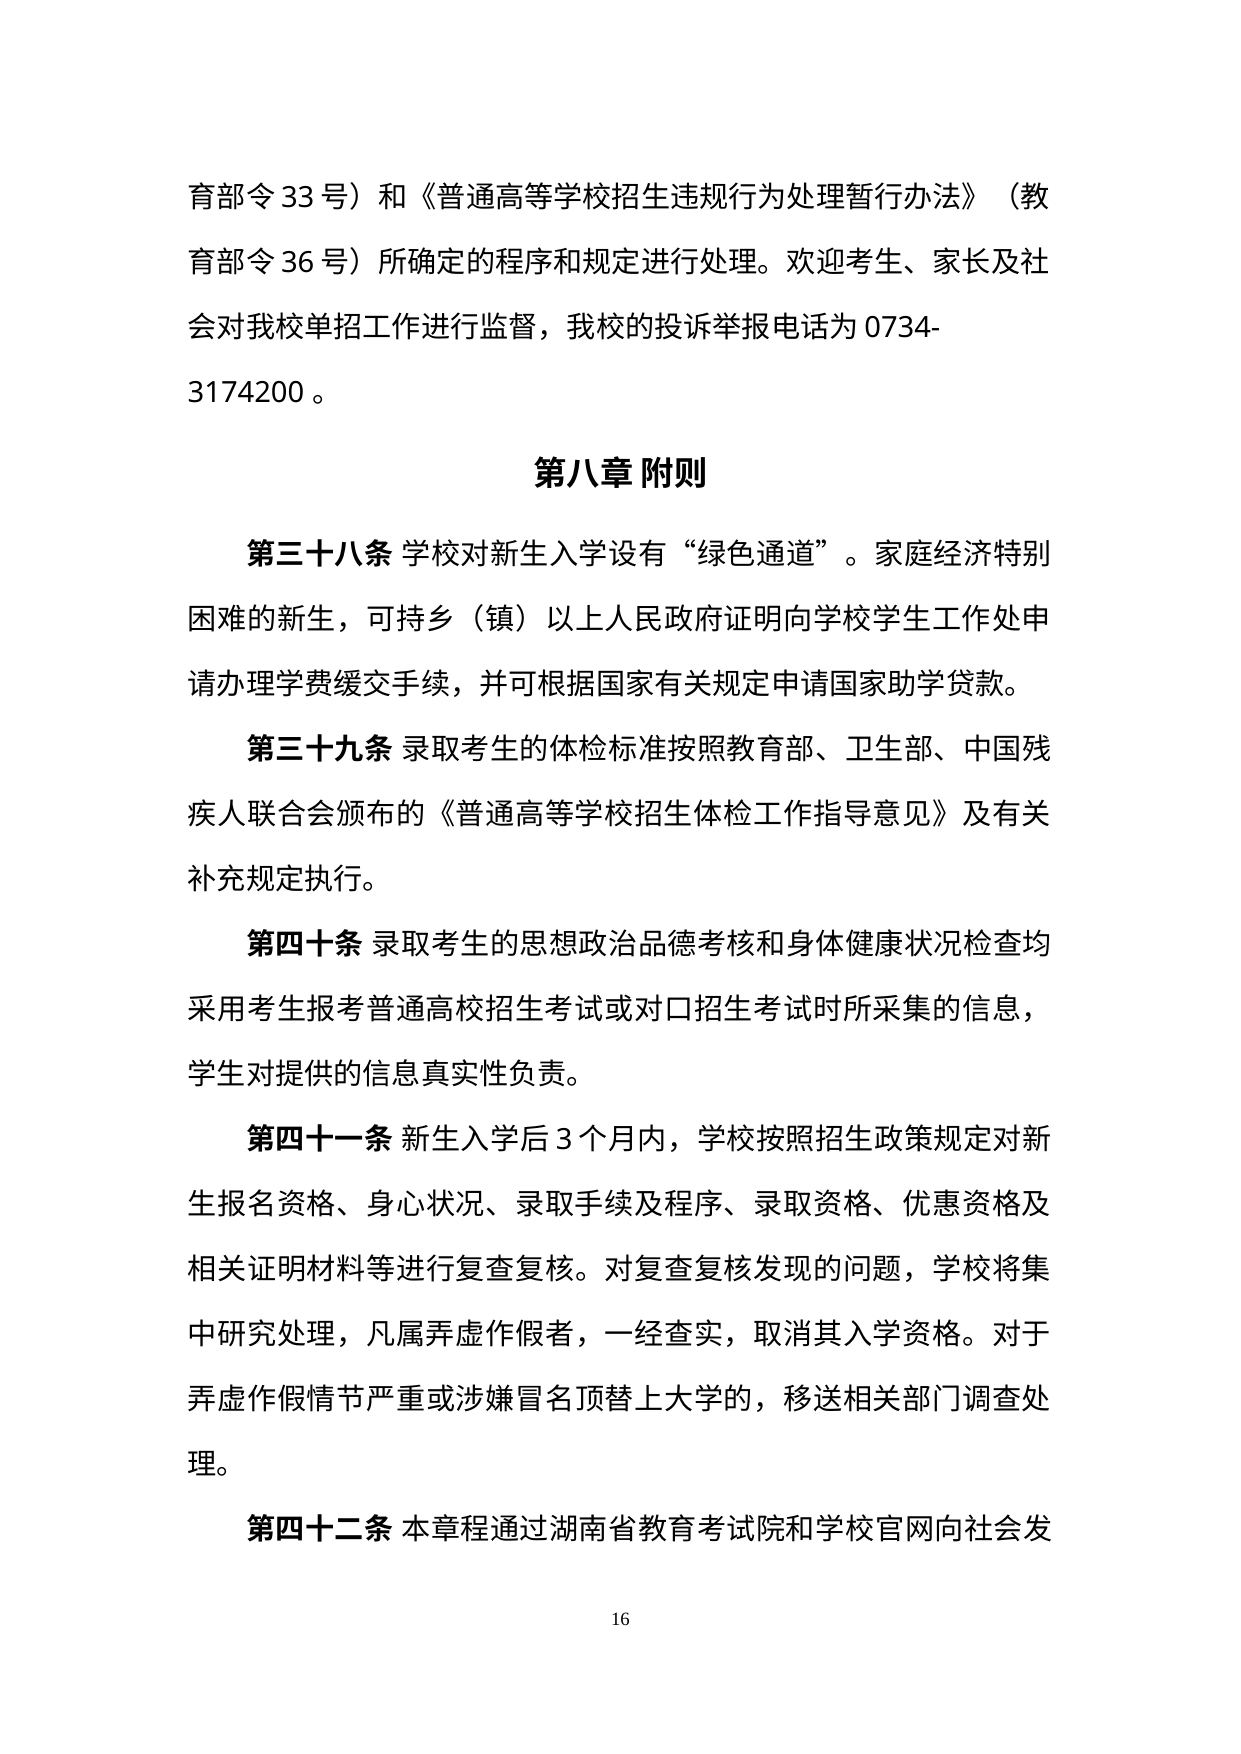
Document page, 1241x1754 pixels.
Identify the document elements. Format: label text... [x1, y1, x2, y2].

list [187, 162, 1053, 422]
list 第三十八条 学校对新生入学设有“绿色通道”。家庭经济特别困难的新生，可持乡（镇）以上人民政府证明向学校学生工作处申请办理学费缓交手续，并可根据国家有关规定申请国家助学贷款。 [187, 519, 1053, 714]
list 第四十条 录取考生的思想政治品德考核和身体健康状况检查均采用考生报考普通高校招生考试或对口招生考试时所采集的信息，学生对提供的信息真实性负责。 [187, 909, 1053, 1104]
list 第三十九条 录取考生的体检标准按照教育部、卫生部、中国残疾人联合会颁布的《普通高等学校招生体检工作指导意见》及有关补充规定执行。 [187, 714, 1053, 909]
list 第四十一条 新生入学后3个月内，学校按照招生政策规定对新生报名资格、身心状况、录取手续及程序、录取资格、优惠资格及相关证明材料等进行复查复核。对复查复核发现的问题，学校将集中研究处理，凡属弄虚作假者，一经查实，取消其入学资格。对于弄虚作假情节严重或涉嫌冒名顶替上大学的，移送相关部门调查处理。 [187, 1104, 1053, 1494]
list 附则 [187, 438, 1053, 503]
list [187, 1494, 1053, 1559]
